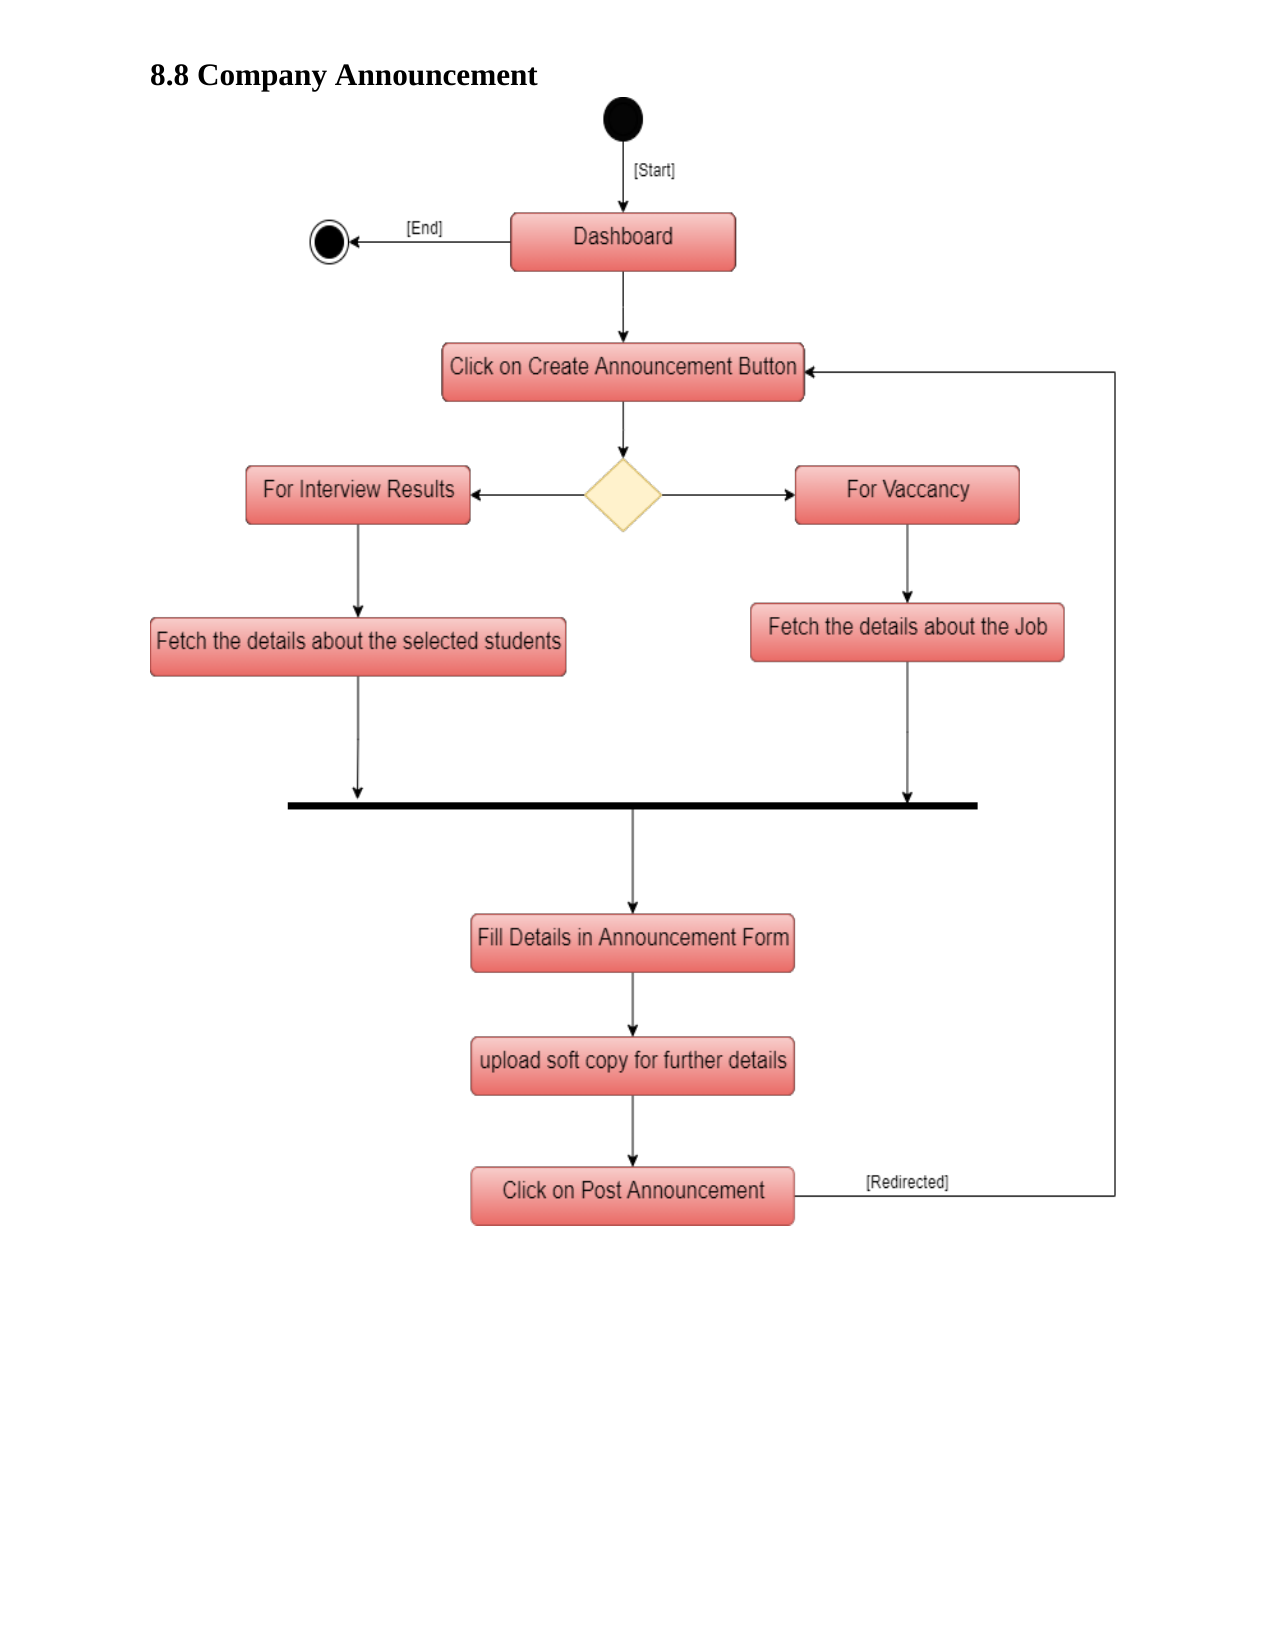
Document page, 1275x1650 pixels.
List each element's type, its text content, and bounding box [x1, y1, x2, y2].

subtitle 8.8 Company Announcement [150, 56, 1125, 92]
picture [150, 97, 1125, 1226]
